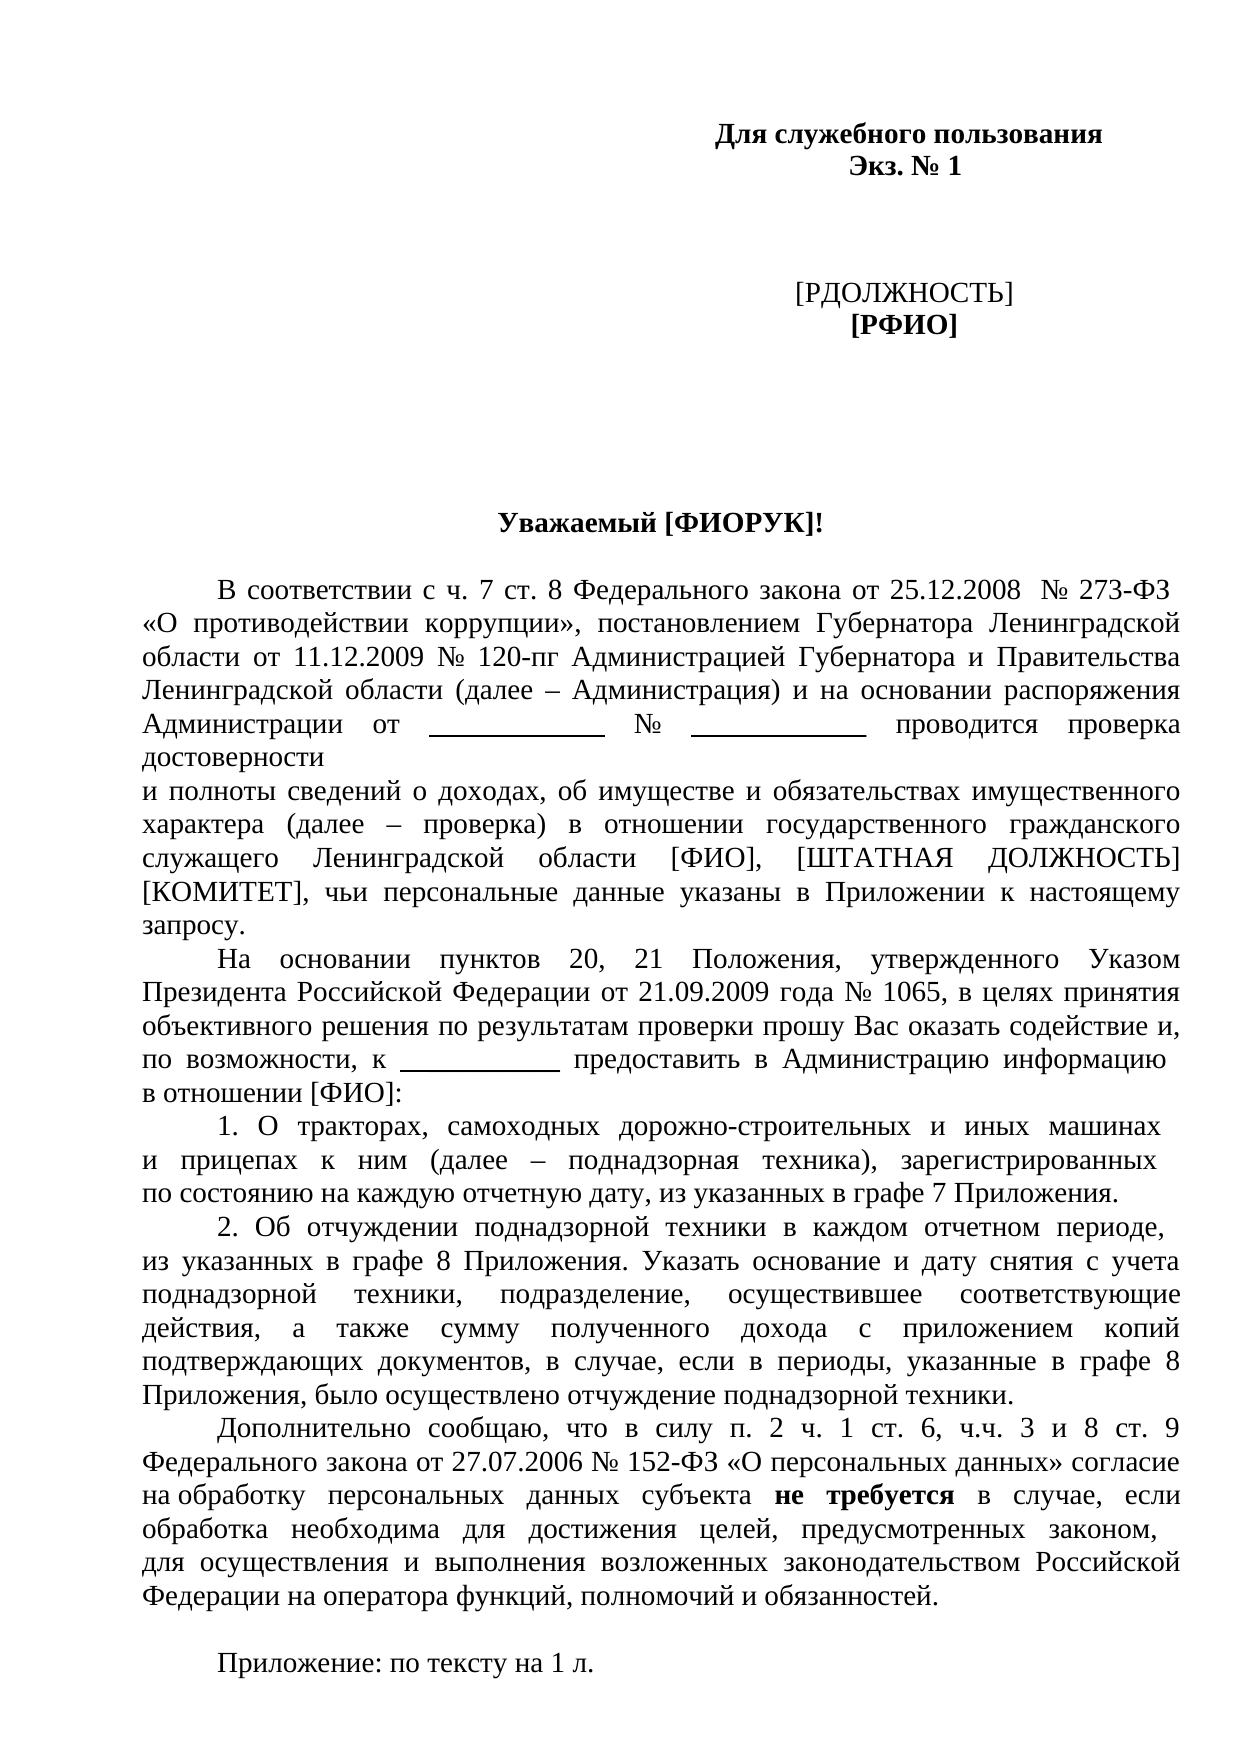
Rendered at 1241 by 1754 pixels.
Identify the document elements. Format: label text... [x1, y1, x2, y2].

text В соответствии с ч. 7 ст. 8 Федерального закона от 25.12.2008 № 273-ФЗ «О противодействии коррупции», постановлением Губернатора Ленинградской области от 11.12.2009 № 120-пг Администрацией Губернатора и Правительства Ленинградской области (далее – Администрация) и на основании распоряжения Администрации от __________ № __________ проводится проверка достоверности и полноты сведений о доходах, об имуществе и обязательствах имущественного характера (далее – проверка) в отношении государственного гражданского служащего Ленинградской области [ФИО], [ШТАТНАЯ ДОЛЖНОСТЬ] [КОМИТЕТ], чьи персональные данные указаны в Приложении к настоящему запросу. [142, 572, 1181, 941]
text Уважаемый [ФИОРУК]! [142, 507, 1179, 538]
text Приложение: по тексту на 1 л. [142, 1645, 1181, 1679]
text Дополнительно сообщаю, что в силу п. 2 ч. 1 ст. 6, ч.ч. 3 и 8 ст. 9 Федерального закона от 27.07.2006 № 152-ФЗ «О персональных данных» согласие на обработку персональных данных субъекта не требуется в случае, если обработка необходима для достижения целей, предусмотренных законом, для осуществления и выполнения возложенных законодательством Российской Федерации на оператора функций, полномочий и обязанностей. [142, 1410, 1181, 1612]
text 1. О тракторах, самоходных дорожно-строительных и иных машинах и прицепах к ним (далее – поднадзорная техника), зарегистрированных по состоянию на каждую отчетную дату, из указанных в графе 7 Приложения. [142, 1108, 1181, 1209]
text На основании пунктов 20, 21 Положения, утвержденного Указом Президента Российской Федерации от 21.09.2009 года № 1065, в целях принятия объективного решения по результатам проверки прошу Вас оказать содействие и, по возможности, к __________ предоставить в Администрацию информацию в отношении [ФИО]: [142, 941, 1181, 1108]
text [РДОЛЖНОСТЬ] [629, 277, 1179, 309]
text Для служебного пользования [629, 118, 1181, 150]
text 2. Об отчуждении поднадзорной техники в каждом отчетном периоде, из указанных в графе 8 Приложения. Указать основание и дату снятия с учета поднадзорной техники, подразделение, осуществившее соответствующие действия, а также сумму полученного дохода с приложением копий подтверждающих документов, в случае, если в периоды, указанные в графе 8 Приложения, было осуществлено отчуждение поднадзорной техники. [142, 1209, 1181, 1410]
text [РФИО] [629, 309, 1179, 341]
text Экз. № 1 [629, 150, 1181, 182]
